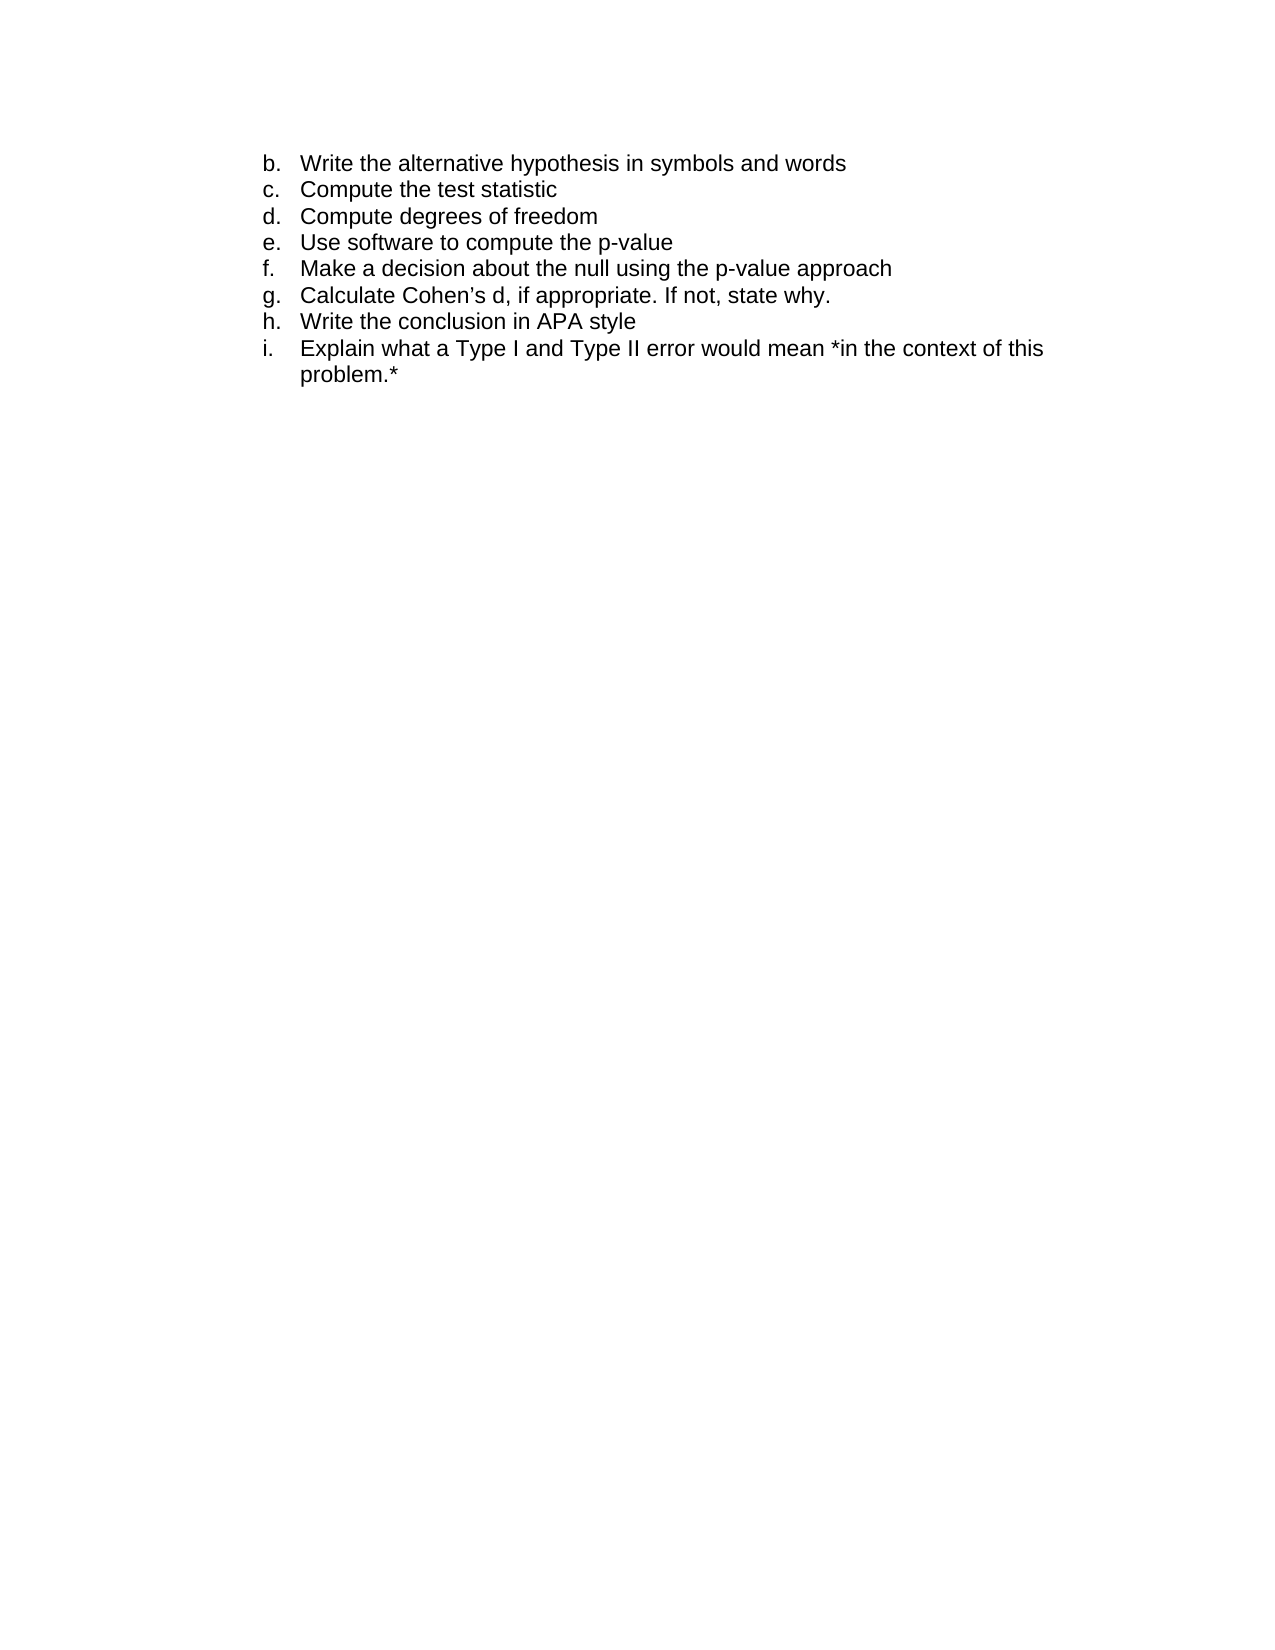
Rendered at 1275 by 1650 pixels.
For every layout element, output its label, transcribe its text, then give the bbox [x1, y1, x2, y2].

list Use software to compute the p-value [262, 229, 1125, 255]
list Compute the test statistic [262, 176, 1125, 203]
list Calculate Cohen’s d, if appropriate. If not, state why. [262, 282, 1125, 308]
list Compute degrees of freedom [262, 203, 1125, 229]
list Make a decision about the null using the p-value approach [262, 255, 1125, 282]
list Write the conclusion in APA style [262, 308, 1125, 334]
list Explain what a Type I and Type II error would mean *in the context of this problem.* [262, 334, 1125, 387]
list Write the alternative hypothesis in symbols and words [262, 150, 1125, 176]
